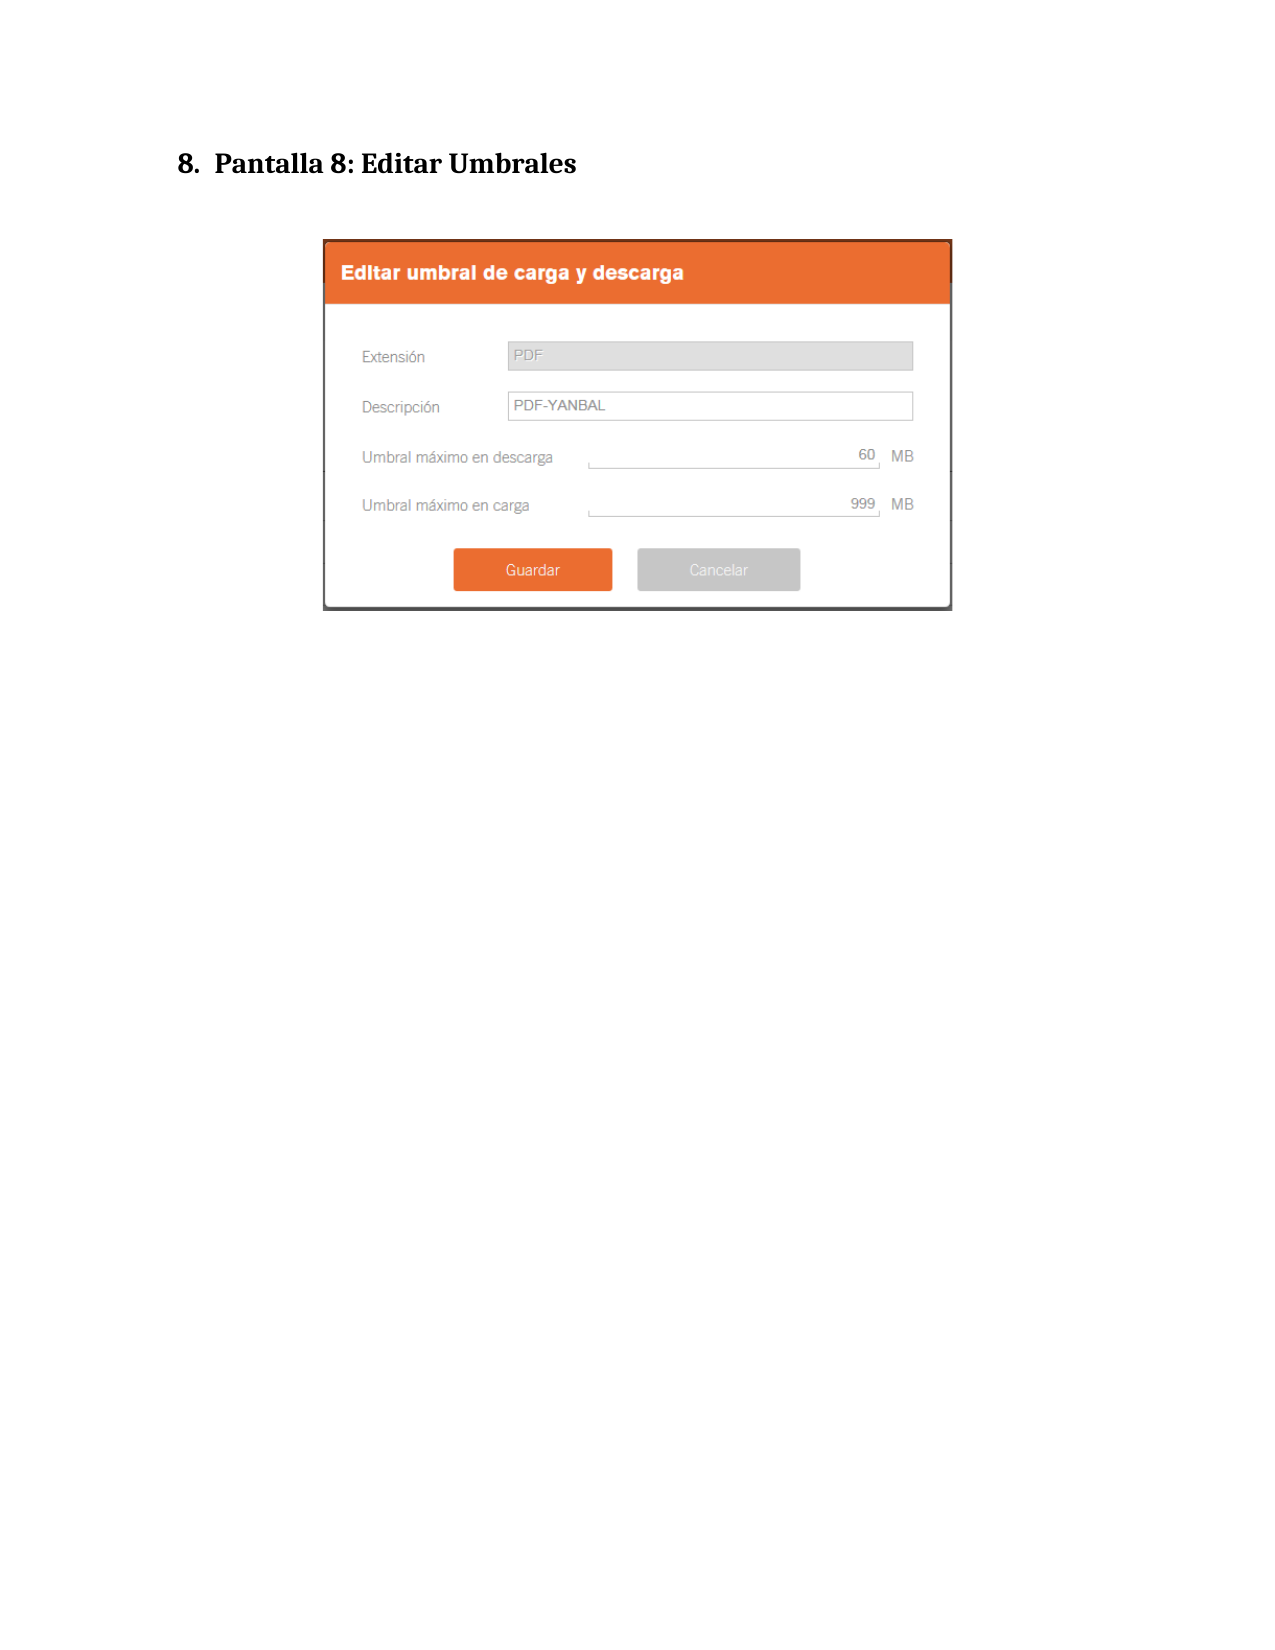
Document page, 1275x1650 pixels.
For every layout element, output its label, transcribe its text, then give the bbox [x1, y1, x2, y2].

picture [322, 239, 953, 611]
subtitle Pantalla 8: Editar Umbrales [177, 148, 1098, 181]
